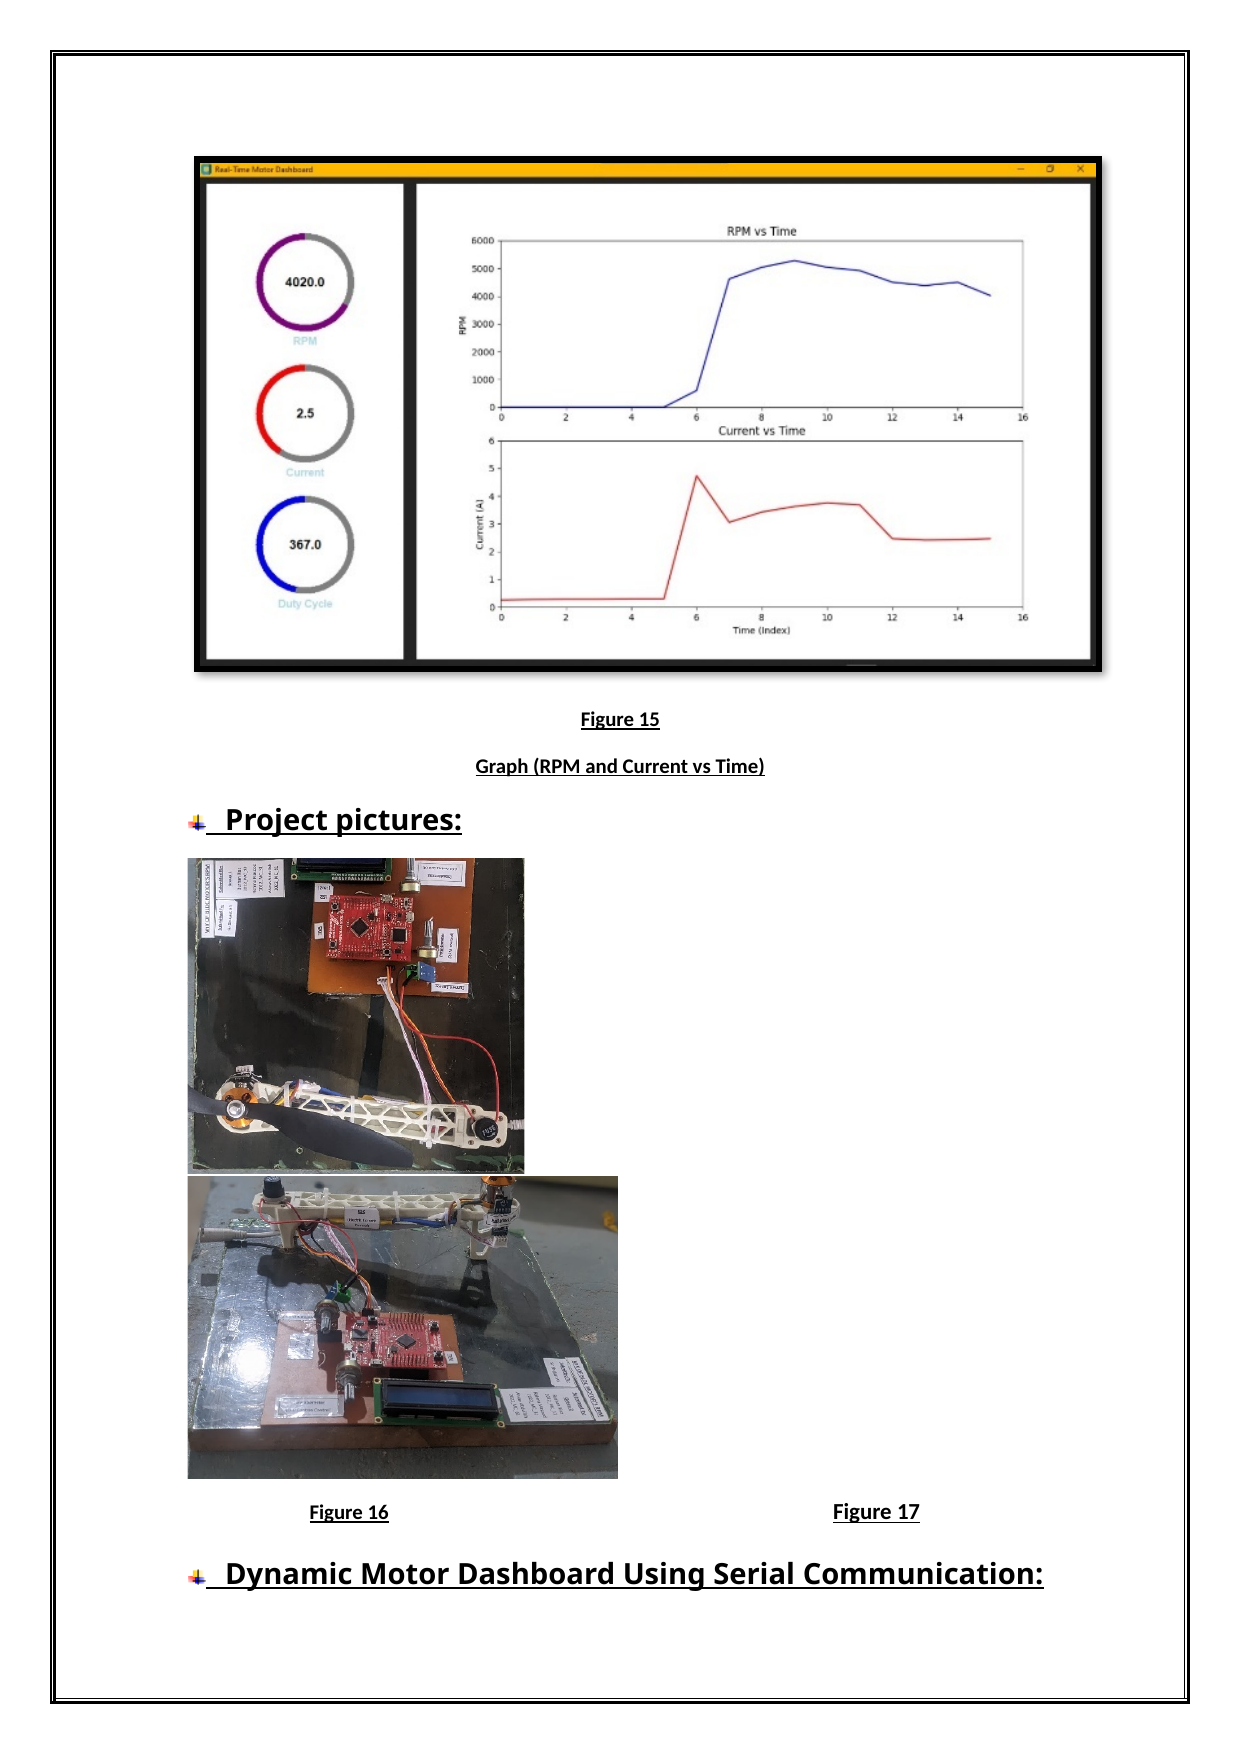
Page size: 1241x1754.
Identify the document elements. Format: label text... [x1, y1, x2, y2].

list Project pictures: [187, 799, 1090, 839]
text Graph (RPM and Current vs Time) [150, 753, 1090, 778]
picture [187, 1176, 618, 1479]
list Dynamic Motor Dashboard Using Serial Communication: [187, 1553, 1090, 1593]
picture [187, 858, 525, 1174]
picture [188, 813, 206, 831]
text Figure 15 [150, 707, 1090, 732]
picture [188, 1568, 206, 1585]
picture [200, 163, 1096, 666]
text Figure 16 Figure 17 [150, 1497, 1090, 1526]
